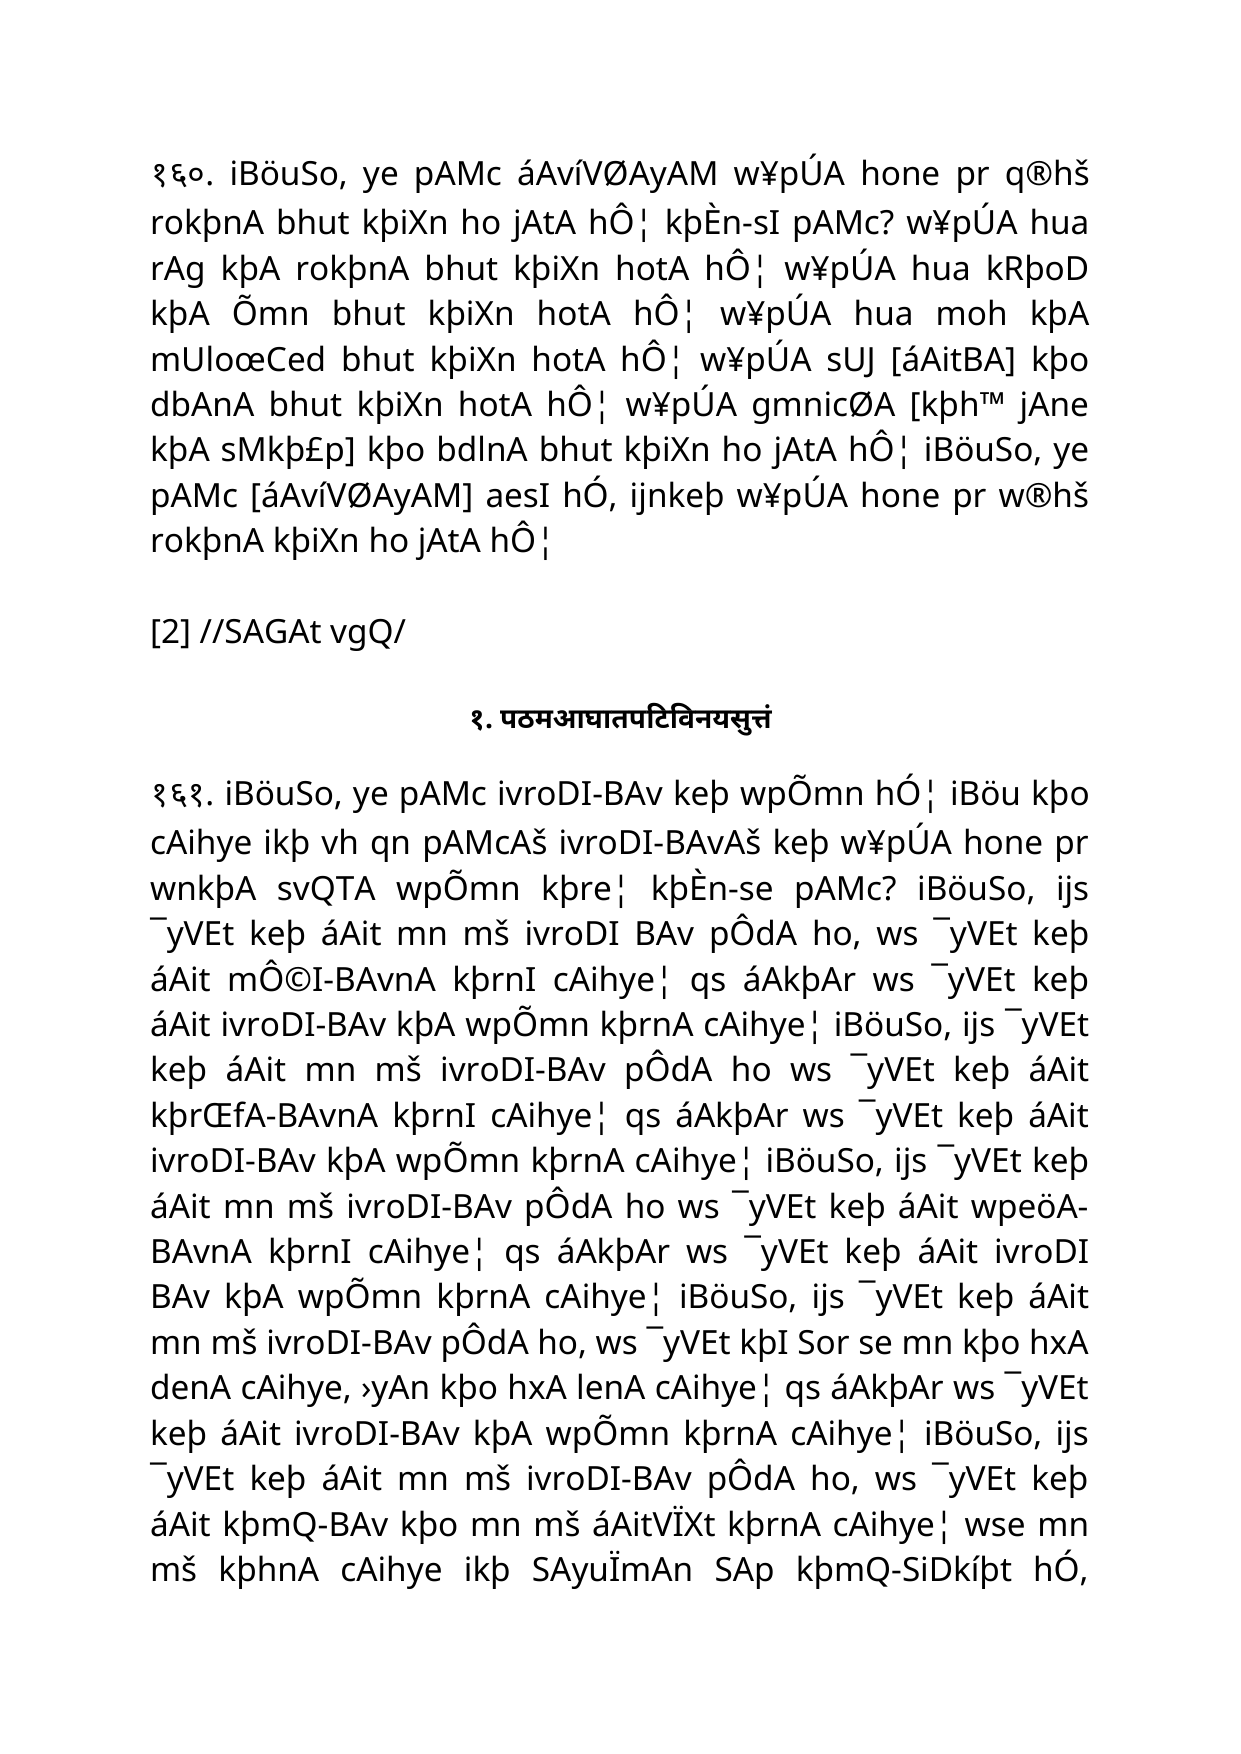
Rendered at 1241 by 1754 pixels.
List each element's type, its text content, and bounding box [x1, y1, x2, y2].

text १६०. iBöuSo, ye pAMc áAvíVØAyAM w¥pÚA hone pr q®hš rokþnA bhut kþiXn ho jAtA hÔ¦ kþÈn-sI pAMc? w¥pÚA hua rAg kþA rokþnA bhut kþiXn hotA hÔ¦ w¥pÚA hua kRþoD kþA Õmn bhut kþiXn hotA hÔ¦ w¥pÚA hua moh kþA mUloœCed bhut kþiXn hotA hÔ¦ w¥pÚA sUJ [áAitBA] kþo dbAnA bhut kþiXn hotA hÔ¦ w¥pÚA gmnicØA [kþh™ jAne kþA sMkþ£p] kþo bdlnA bhut kþiXn ho jAtA hÔ¦ iBöuSo, ye pAMc [áAvíVØAyAM] aesI hÓ, ijnkeþ w¥pÚA hone pr w®hš rokþnA kþiXn ho jAtA hÔ¦ [150, 150, 1090, 562]
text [150, 770, 1090, 1591]
text [2] //SAGAt vgQ/ [150, 608, 1090, 653]
text १. पठमआघातपटिविनयसुत्तं [150, 699, 1090, 740]
